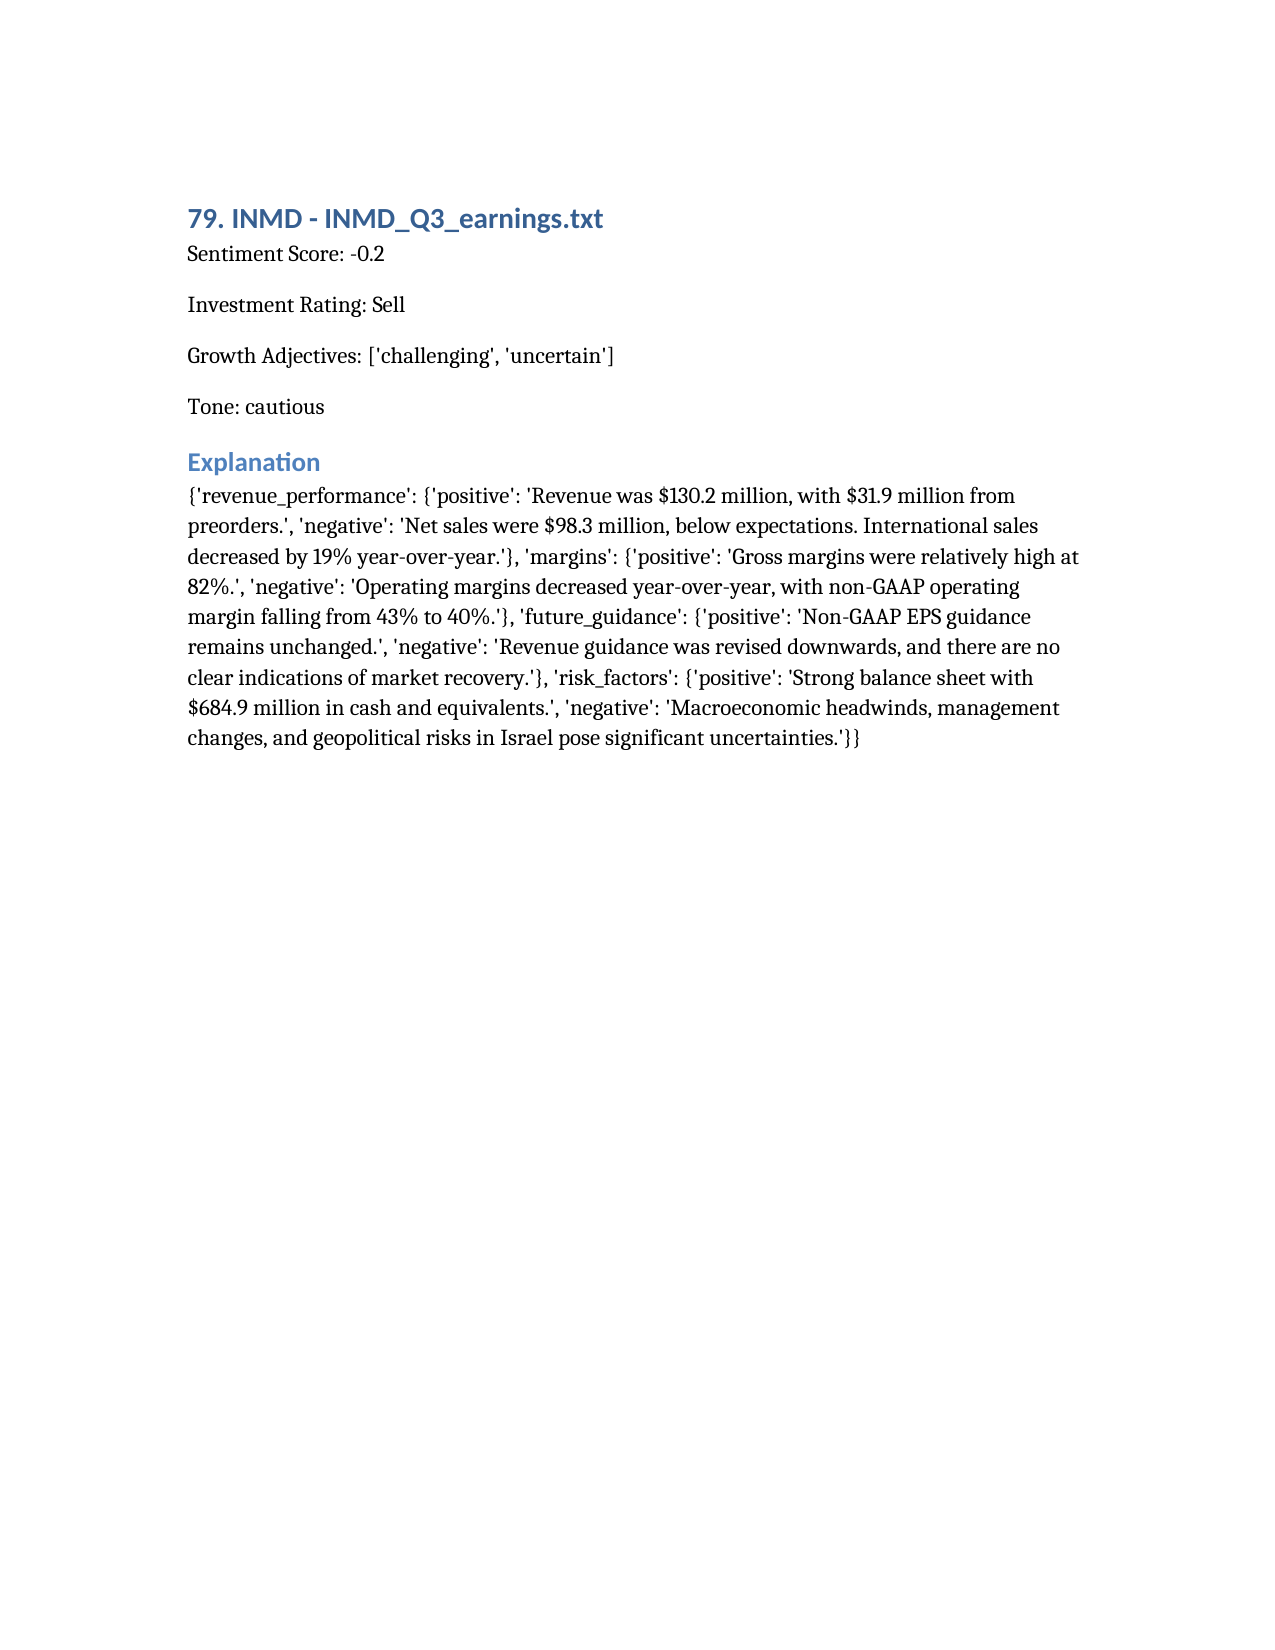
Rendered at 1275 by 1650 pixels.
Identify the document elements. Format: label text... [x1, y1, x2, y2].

subtitle 79. INMD - INMD_Q3_earnings.txt [187, 200, 1087, 236]
subtitle Explanation [187, 445, 1087, 478]
text Tone: cautious [187, 394, 1087, 420]
text Investment Rating: Sell [187, 292, 1087, 318]
text Sentiment Score: -0.2 [187, 241, 1087, 267]
text Growth Adjectives: ['challenging', 'uncertain'] [187, 343, 1087, 369]
text {'revenue_performance': {'positive': 'Revenue was $130.2 million, with $31.9 million from preorders.', 'negative': 'Net sales were $98.3 million, below expectations. International sales decreased by 19% year-over-year.'}, 'margins': {'positive': 'Gross margins were relatively high at 82%.', 'negative': 'Operating margins decreased year-over-year, with non-GAAP operating margin falling from 43% to 40%.'}, 'future_guidance': {'positive': 'Non-GAAP EPS guidance remains unchanged.', 'negative': 'Revenue guidance was revised downwards, and there are no clear indications of market recovery.'}, 'risk_factors': {'positive': 'Strong balance sheet with $684.9 million in cash and equivalents.', 'negative': 'Macroeconomic headwinds, management changes, and geopolitical risks in Israel pose significant uncertainties.'}} [187, 483, 1087, 751]
